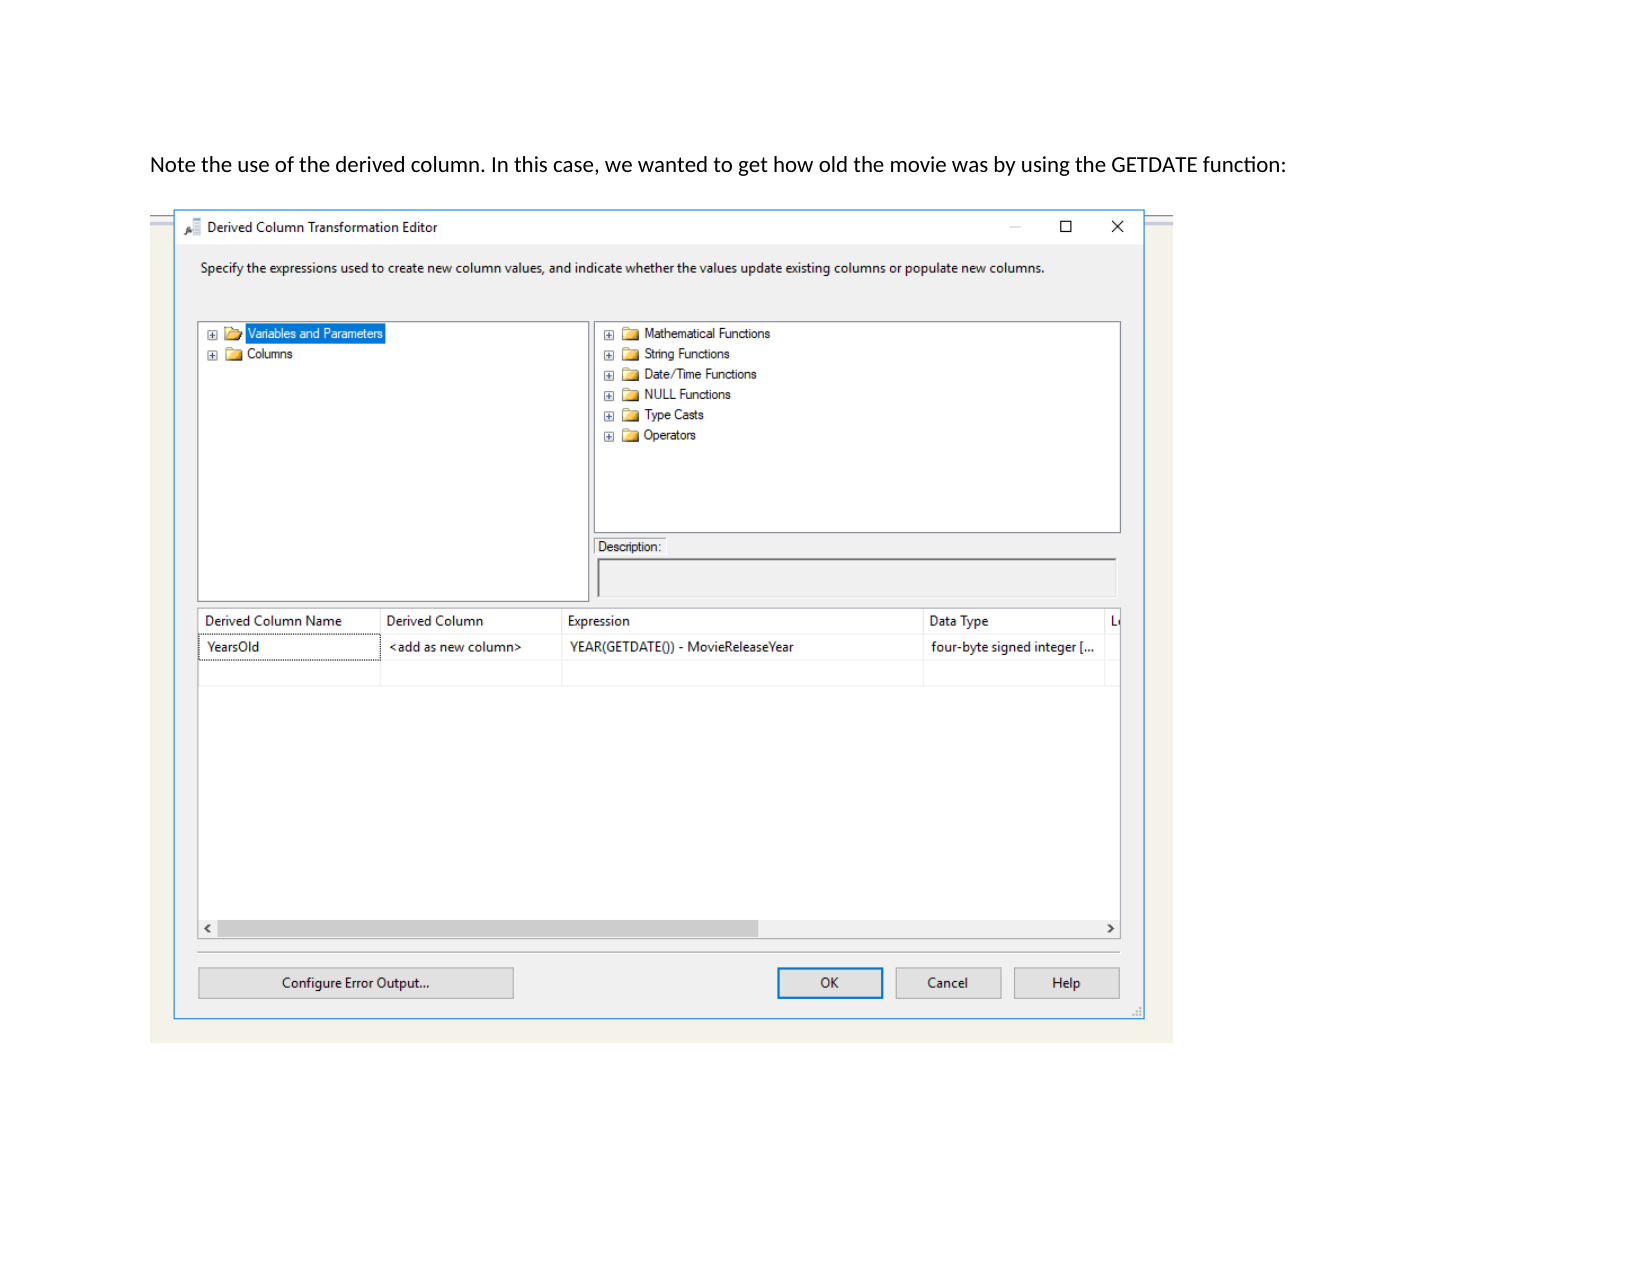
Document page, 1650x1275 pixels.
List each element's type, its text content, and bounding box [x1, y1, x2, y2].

picture [150, 196, 1174, 1043]
text Note the use of the derived column. In this case, we wanted to get how old the movie was by using the GETDATE function: [150, 150, 1500, 178]
